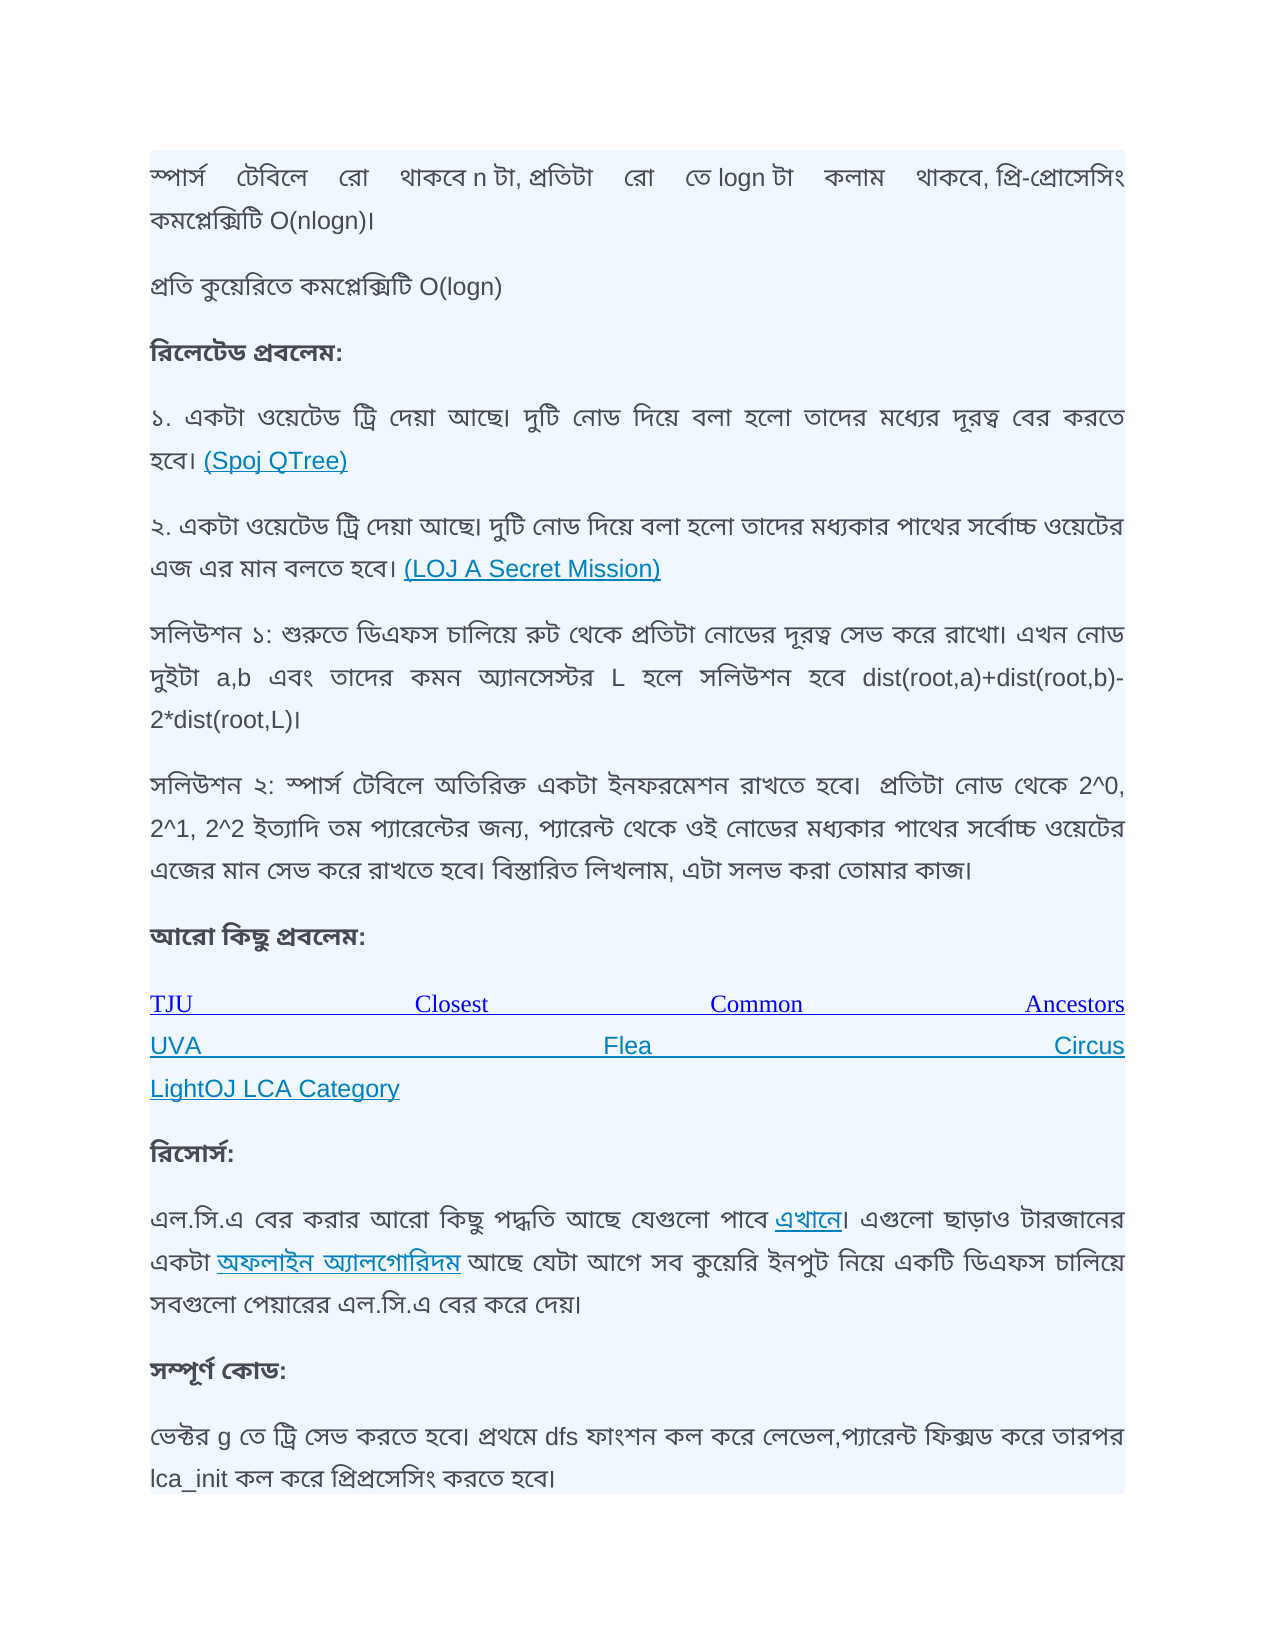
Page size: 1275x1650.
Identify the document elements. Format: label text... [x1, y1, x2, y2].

text রিলেটেড প্রবলেম: [150, 324, 1125, 367]
text সলিউশন ১: শুরুতে ডিএফস চালিয়ে রুট থেকে প্রতিটা নোডের দূরত্ব সেভ করে রাখো। এখন নোড দুইটা a,b এবং তাদের কমন অ্যানসেস্টর L হলে সলিউশন হবে dist(root,a)+dist(root,b)-2*dist(root,L)। [150, 607, 1125, 735]
text প্রতি কুয়েরিতে কমপ্লেক্সিটি O(logn) [150, 258, 1125, 301]
text ২. একটা ওয়েটেড ট্রি দেয়া আছে। দুটি নোড দিয়ে বলা হলো তাদের মধ্যকার পাথের সর্বোচ্চ ওয়েটের এজ এর মান বলতে হবে। (LOJ A Secret Mission) [150, 499, 1125, 584]
text ভেক্টর g তে ট্রি সেভ করতে হবে। প্রথমে dfs ফাংশন কল করে লেভেল,প্যারেন্ট ফিক্সড করে তারপর lca_init কল করে প্রিপ্রসেসিং করতে হবে। [150, 1409, 1125, 1494]
text সলিউশন ২: স্পার্স টেবিলে অতিরিক্ত একটা ইনফরমেশন রাখতে হবে। প্রতিটা নোড থেকে 2^0, 2^1, 2^2 ইত্যাদি তম প্যারেন্টের জন্য, প্যারেন্ট থেকে ওই নোডের মধ্যকার পাথের সর্বোচ্চ ওয়েটের এজের মান সেভ করে রাখতে হবে। বিস্তারিত লিখলাম, এটা সলভ করা তোমার কাজ। [150, 758, 1125, 886]
text TJU Closest Common Ancestors UVA Flea Circus LightOJ LCA Category [150, 1015, 1125, 1056]
text স্পার্স টেবিলে রো থাকবে n টা, প্রতিটা রো তে logn টা কলাম থাকবে, প্রি-প্রোসেসিং কমপ্লেক্সিটি O(nlogn)। [150, 150, 1125, 235]
text সম্পূর্ণ কোড: [150, 1343, 1125, 1385]
text আরো কিছু প্রবলেম: [150, 909, 1125, 952]
text TJU Closest Common Ancestors UVA Flea Circus LightOJ LCA Category [150, 1058, 1125, 1102]
text রিসোর্স: [150, 1126, 1125, 1168]
text ১. একটা ওয়েটেড ট্রি দেয়া আছে। দুটি নোড দিয়ে বলা হলো তাদের মধ্যের দূরত্ব বের করতে হবে। (Spoj QTree) [150, 390, 1125, 475]
text TJU Closest Common Ancestors UVA Flea Circus LightOJ LCA Category [150, 975, 1125, 1014]
text এল.সি.এ বের করার আরো কিছু পদ্ধতি আছে যেগুলো পাবে এখানে। এগুলো ছাড়াও টারজানের একটা অফলাইন অ্যালগোরিদম আছে যেটা আগে সব কুয়েরি ইনপুট নিয়ে একটি ডিএফস চালিয়ে সবগুলো পেয়ারের এল.সি.এ বের করে দেয়। [150, 1192, 1125, 1319]
